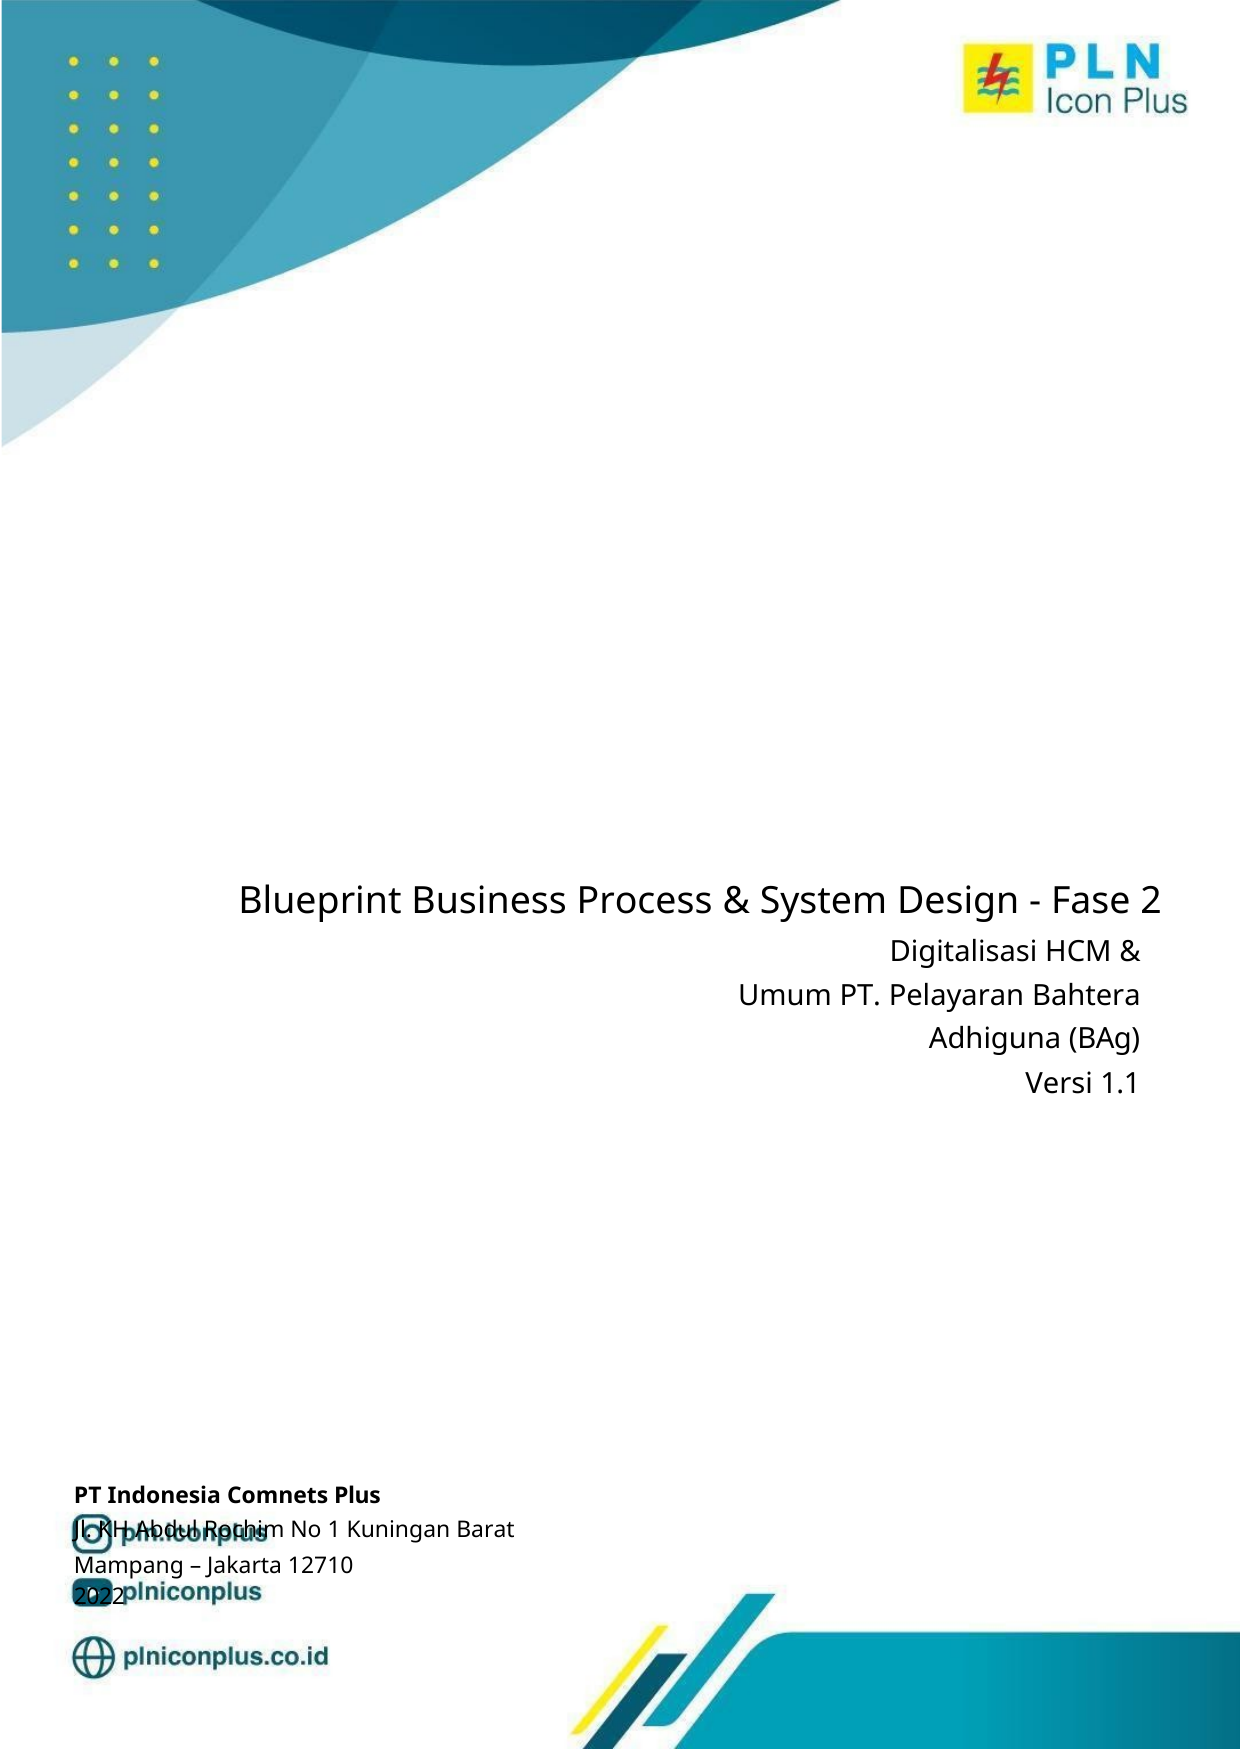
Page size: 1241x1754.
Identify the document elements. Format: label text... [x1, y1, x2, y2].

picture [1, 0, 1240, 1749]
title Blueprint Business Process & System Design - Fase 2 [238, 873, 1211, 924]
text Digitalisasi HCM & Umum PT. Pelayaran Bahtera Adhiguna (BAg) [631, 930, 1140, 1057]
text Jl. KH Abdul Rochim No 1 Kuningan Barat Mampang – Jakarta 12710 [73, 1513, 598, 1580]
text Versi 1.1 [59, 1062, 1141, 1102]
text PT Indonesia Comnets Plus [74, 1479, 1211, 1511]
text 2022 [73, 1584, 1211, 1609]
